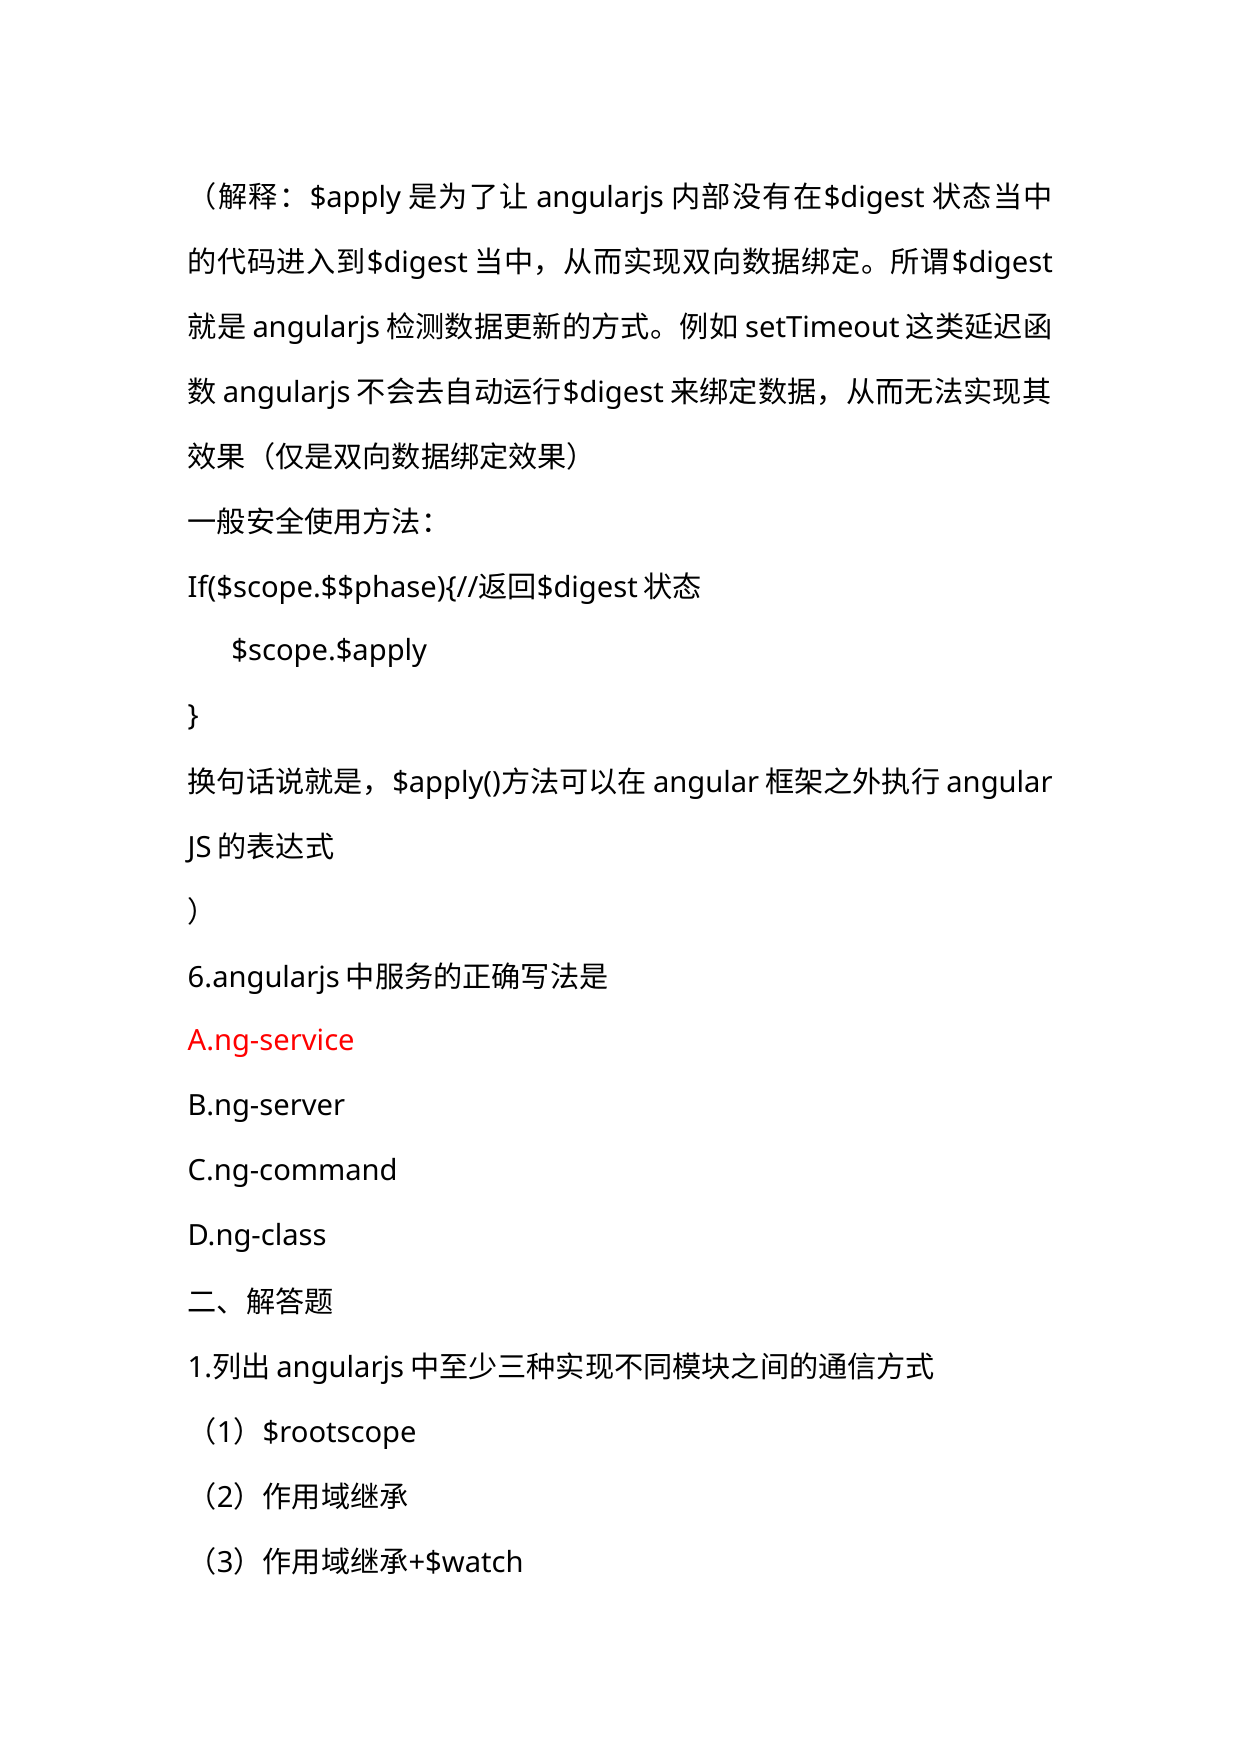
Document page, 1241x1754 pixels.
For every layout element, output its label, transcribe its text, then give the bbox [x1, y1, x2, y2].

list $scope.$apply [187, 617, 1053, 682]
list 作用域继承 [187, 1462, 1053, 1527]
list $rootscope [187, 1397, 1053, 1462]
list ng-service [187, 1007, 1053, 1072]
list angularjs中服务的正确写法是 [187, 942, 1053, 1007]
list （解释：$apply是为了让angularjs内部没有在$digest状态当中的代码进入到$digest当中，从而实现双向数据绑定。所谓$digest就是angularjs检测数据更新的方式。例如setTimeout这类延迟函数angularjs不会去自动运行$digest来绑定数据，从而无法实现其效果（仅是双向数据绑定效果） [187, 162, 1053, 487]
list ng-server [187, 1072, 1053, 1137]
list If($scope.$$phase){//返回$digest状态 [187, 552, 1053, 617]
list 一般安全使用方法： [187, 487, 1053, 552]
list 列出angularjs中至少三种实现不同模块之间的通信方式 [187, 1332, 1053, 1397]
list 换句话说就是，$apply()方法可以在angular框架之外执行angular JS的表达式 [187, 747, 1053, 877]
list ） [187, 877, 1053, 942]
list } [187, 682, 1053, 747]
list ng-command [187, 1137, 1053, 1202]
list 作用域继承+$watch [187, 1527, 1053, 1592]
list 解答题 [187, 1267, 1053, 1332]
list ng-class [187, 1202, 1053, 1267]
